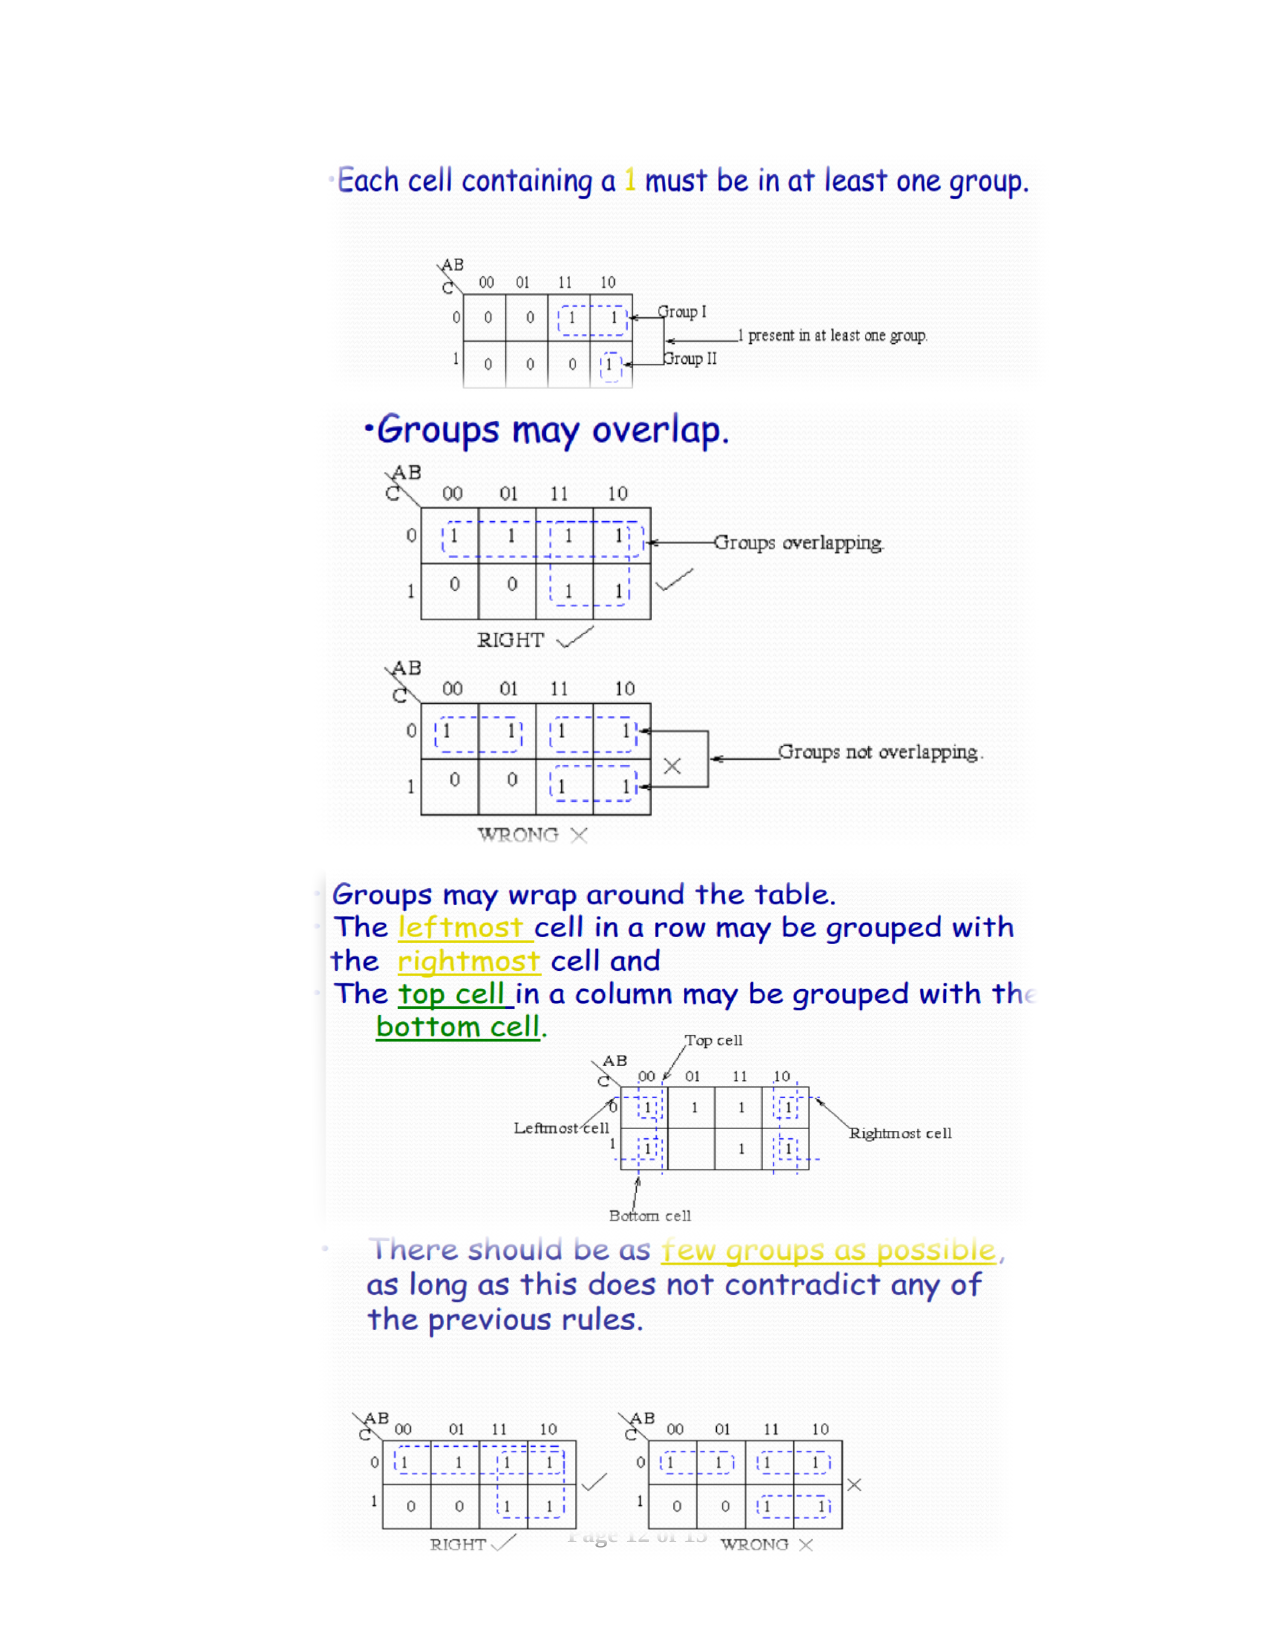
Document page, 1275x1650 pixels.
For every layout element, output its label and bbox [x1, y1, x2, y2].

picture [339, 423, 1015, 826]
picture [342, 1258, 990, 1548]
picture [350, 179, 1027, 370]
picture [338, 890, 1011, 1210]
